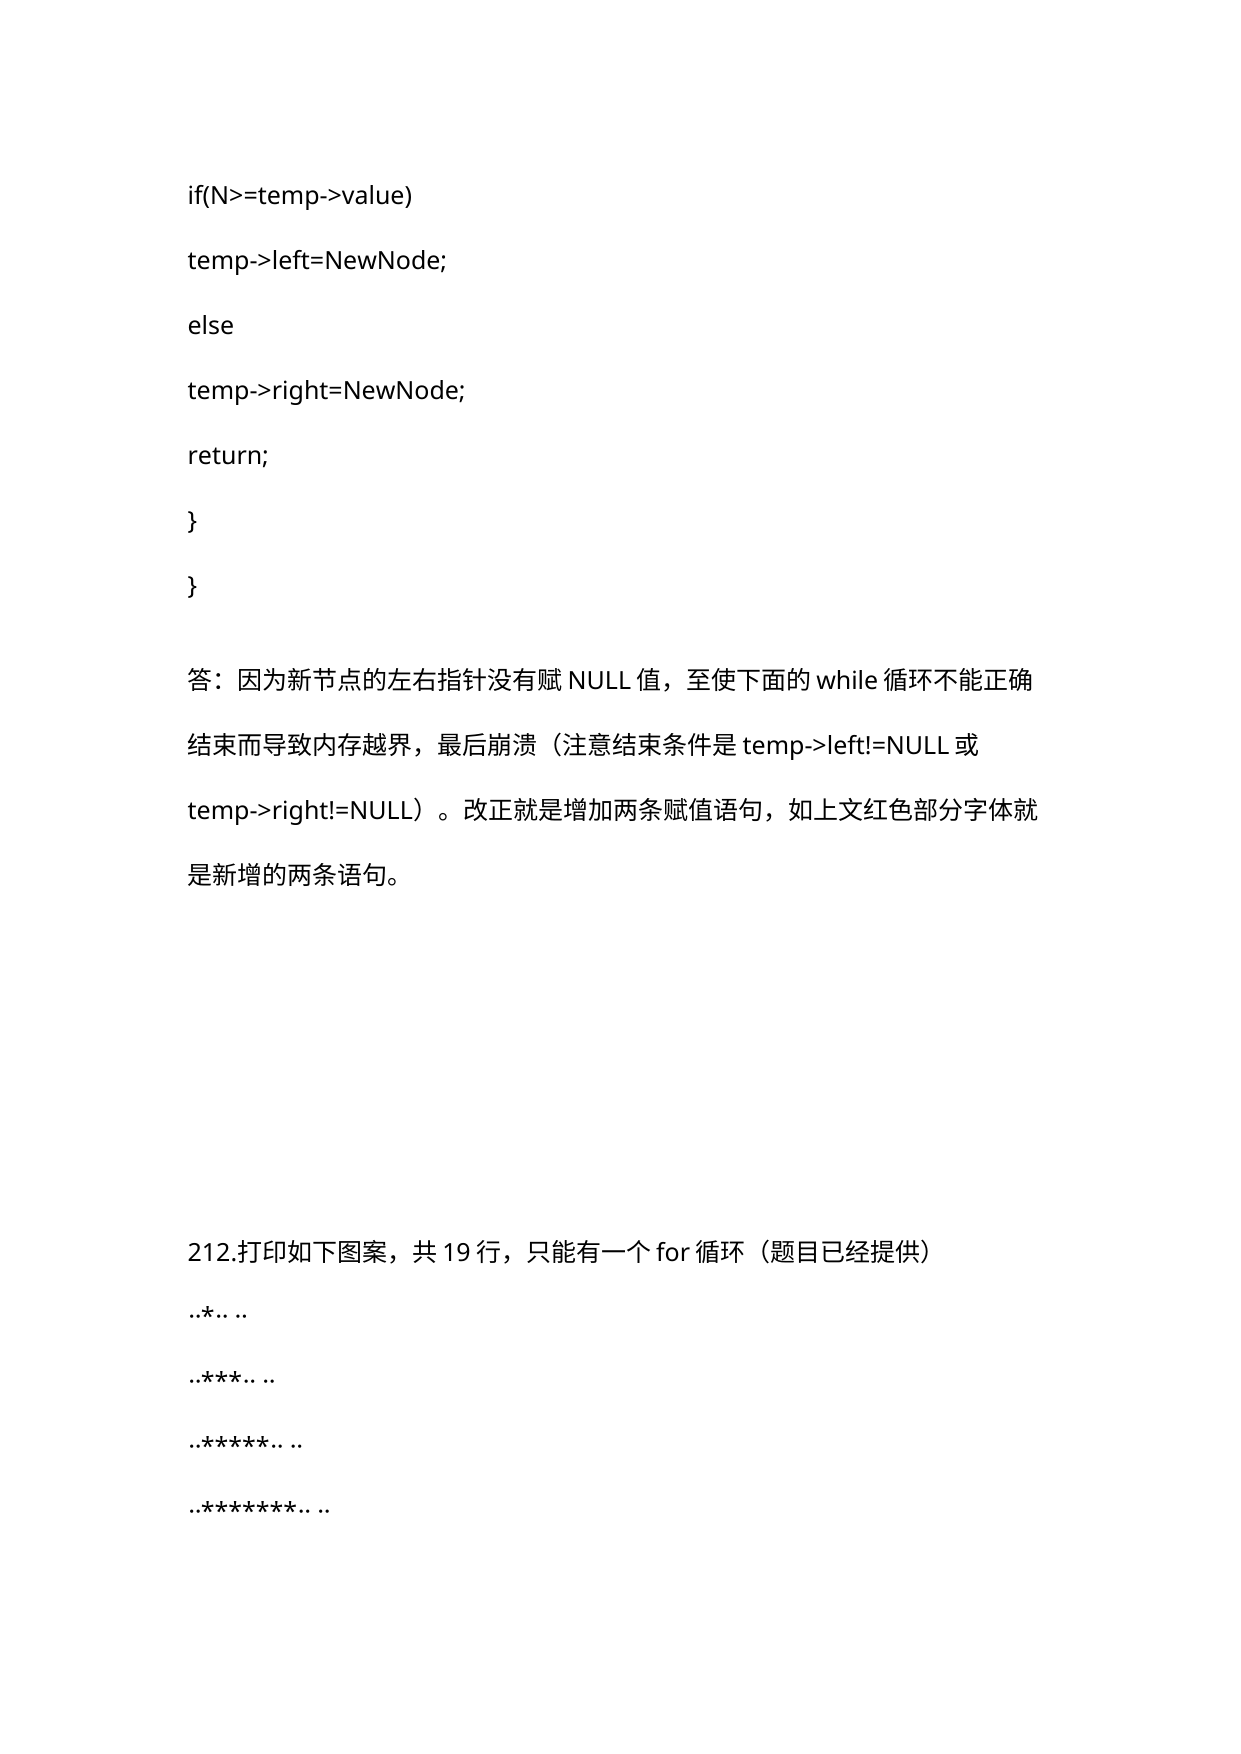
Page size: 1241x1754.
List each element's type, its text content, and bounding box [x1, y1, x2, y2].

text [187, 162, 1053, 617]
text 答：因为新节点的左右指针没有赋NULL值，至使下面的while循环不能正确结束而导致内存越界，最后崩溃（注意结束条件是temp->left!=NULL或temp->right!=NULL）。改正就是增加两条赋值语句，如上文红色部分字体就是新增的两条语句。 [187, 646, 1053, 906]
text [187, 1218, 1053, 1543]
